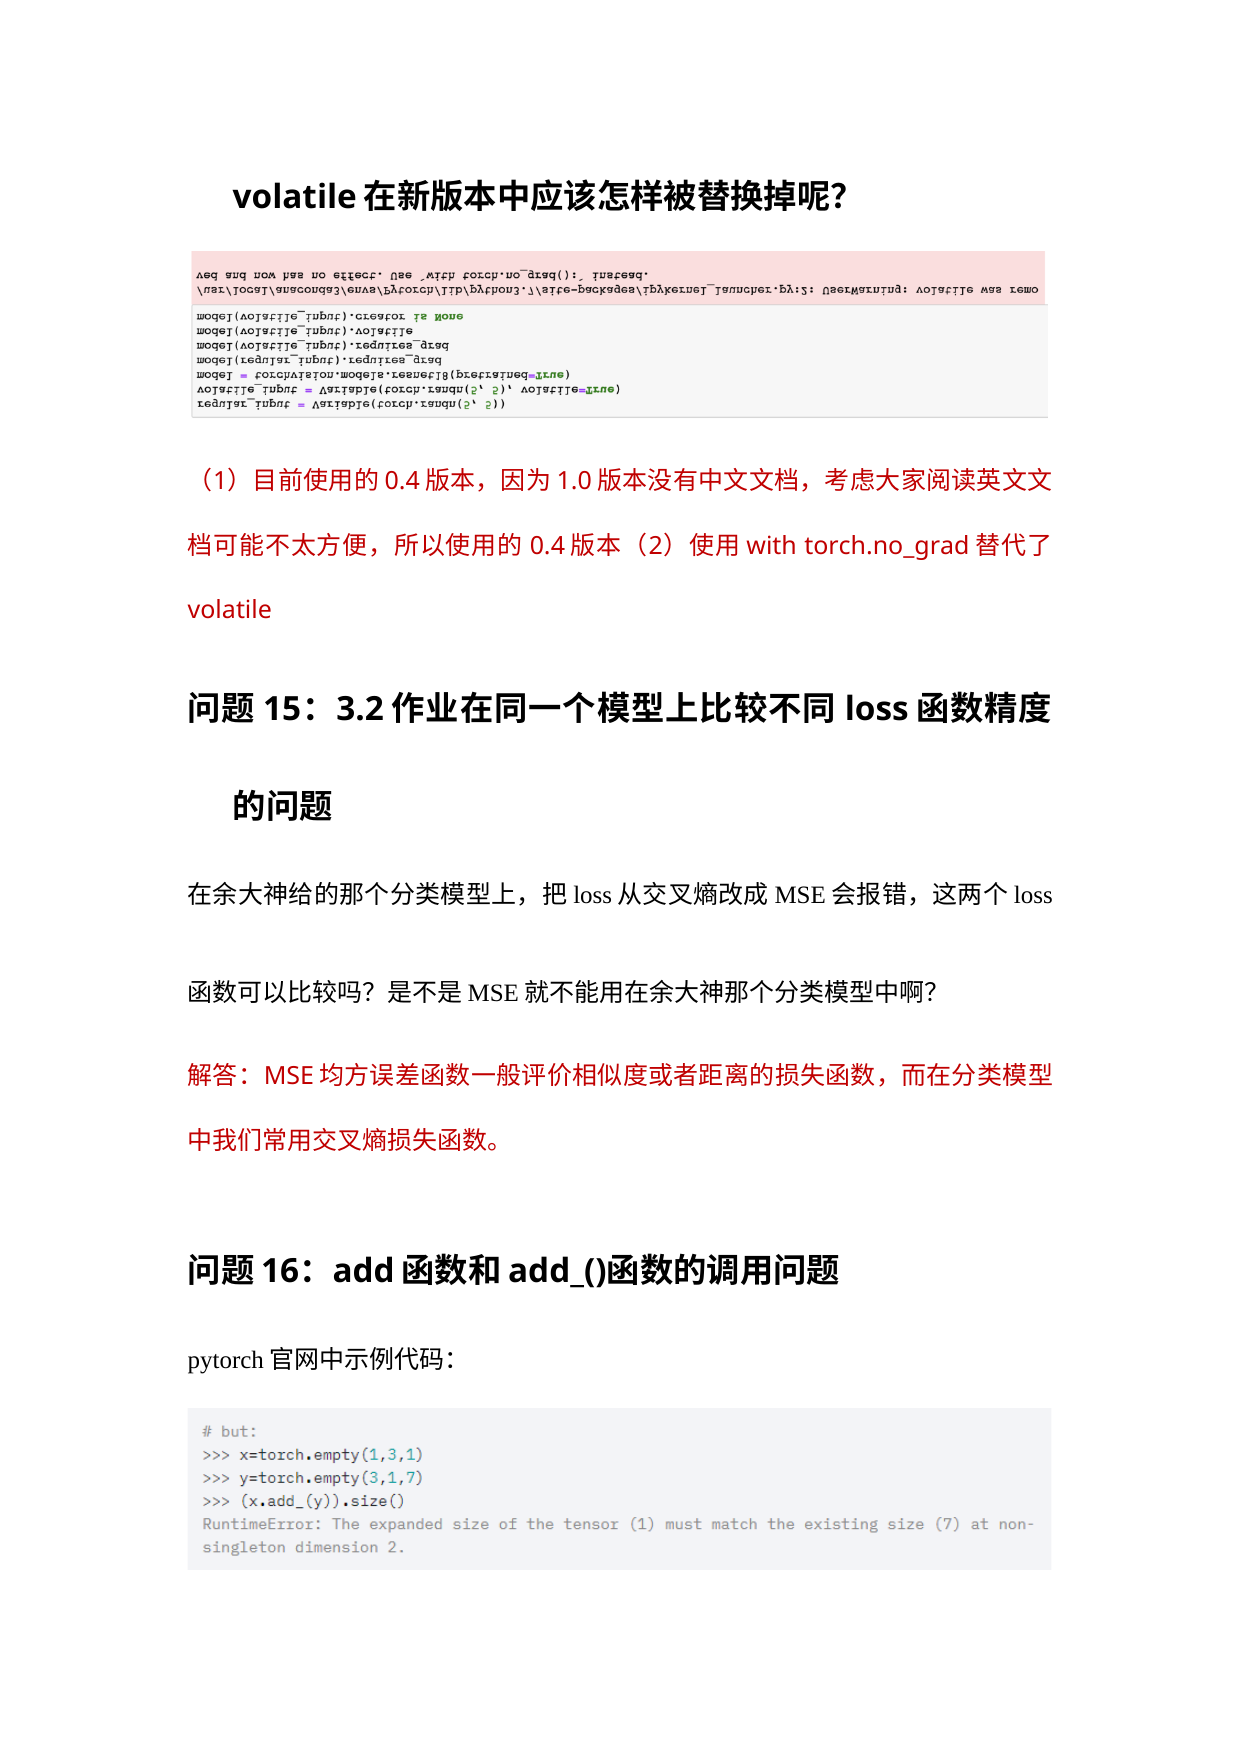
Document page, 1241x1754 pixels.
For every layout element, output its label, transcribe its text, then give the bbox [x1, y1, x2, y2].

text 解答：MSE均方误差函数一般评价相似度或者距离的损失函数，而在分类模型中我们常用交叉熵损失函数。 [187, 1041, 1053, 1171]
subtitle 问题16：add函数和add_()函数的调用问题 [187, 1236, 1053, 1301]
text pytorch官网中示例代码： [187, 1325, 1053, 1390]
text （1）目前使用的0.4版本，因为1.0版本没有中文文档，考虑大家阅读英文文档可能不太方便，所以使用的0.4版本（2）使用with torch.no_grad替代了volatile [187, 446, 1053, 641]
subtitle 问题15：3.2作业在同一个模型上比较不同loss函数精度的问题 [187, 674, 1053, 836]
subtitle 问题14：请问课程中用的是什么时候的官方文档？volatile在新版本中应该怎样被替换掉呢？ [187, 162, 1053, 227]
picture [187, 1408, 1052, 1570]
text 在余大神给的那个分类模型上，把loss从交叉熵改成MSE会报错，这两个loss函数可以比较吗？是不是MSE就不能用在余大神那个分类模型中啊？ [187, 860, 1053, 1023]
picture [187, 251, 1048, 421]
